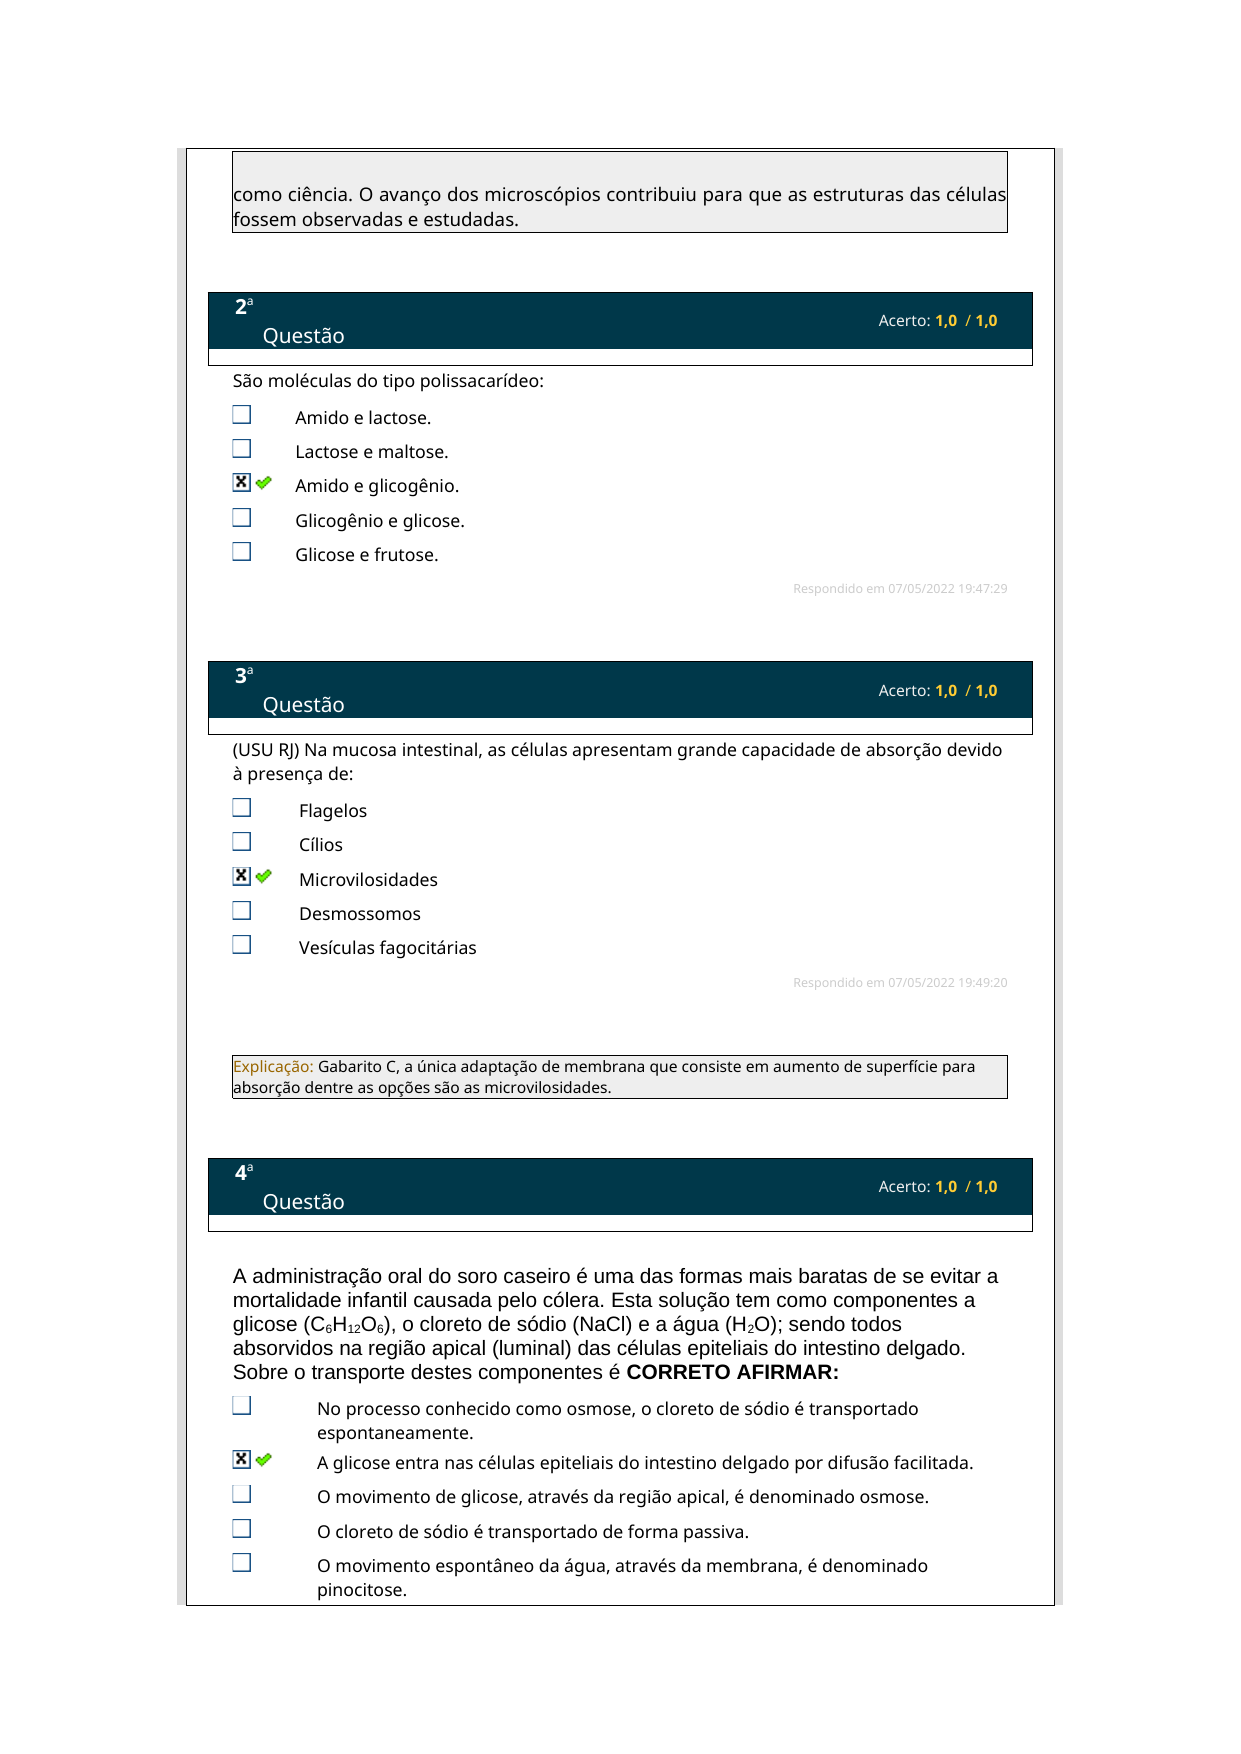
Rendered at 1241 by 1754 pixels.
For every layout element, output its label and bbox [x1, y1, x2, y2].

picture [232, 798, 251, 817]
picture [232, 1485, 251, 1503]
table_cell [1055, 148, 1063, 1605]
picture [232, 439, 251, 458]
picture [255, 1450, 273, 1469]
table_cell [177, 148, 186, 1605]
picture [255, 867, 273, 886]
picture [232, 935, 251, 954]
picture [232, 867, 251, 886]
picture [255, 473, 273, 492]
picture [232, 1450, 251, 1469]
picture [232, 473, 251, 492]
picture [232, 542, 251, 561]
picture [232, 1519, 251, 1538]
picture [232, 405, 251, 424]
picture [232, 508, 251, 527]
picture [232, 1553, 251, 1572]
picture [232, 901, 251, 920]
picture [232, 1396, 251, 1415]
picture [232, 832, 251, 851]
